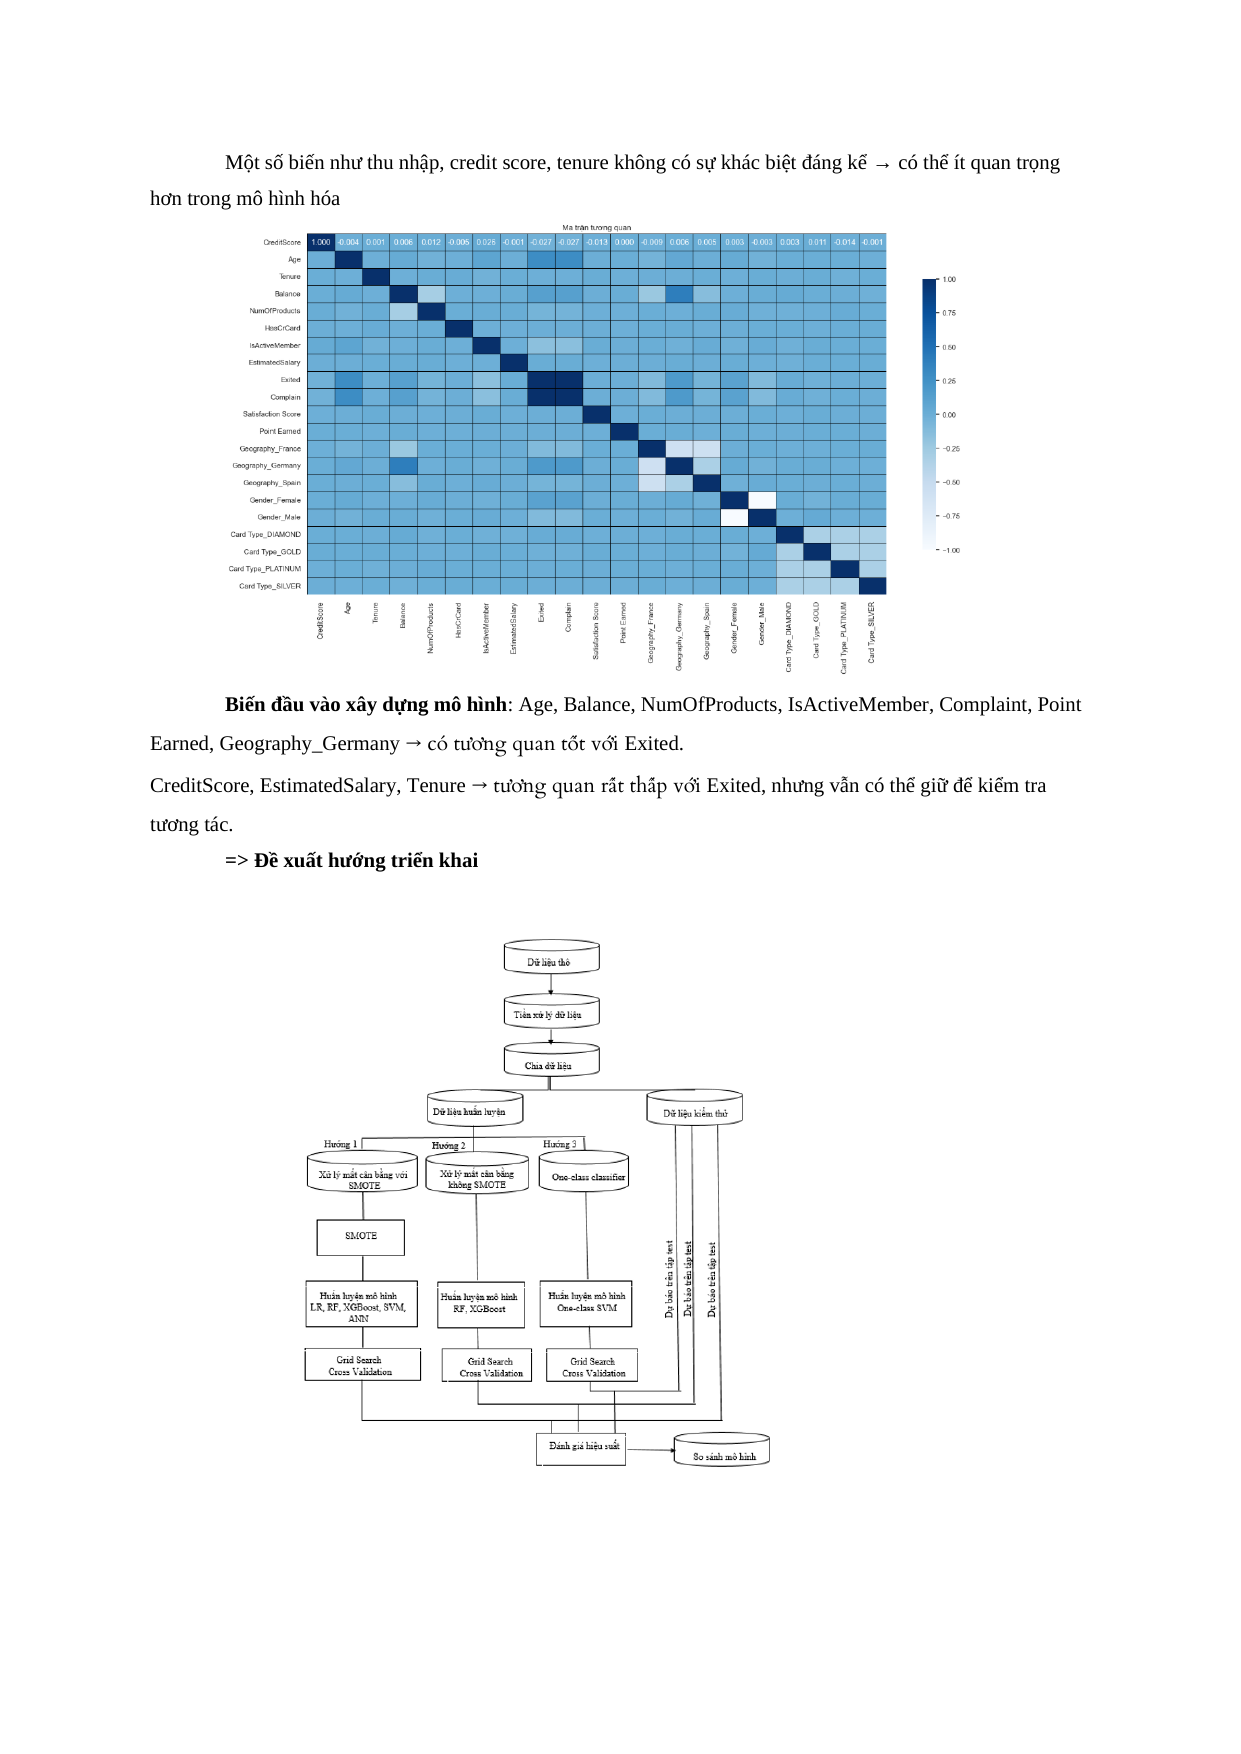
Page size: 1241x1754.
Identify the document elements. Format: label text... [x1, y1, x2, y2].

text CreditScore, EstimatedSalary, Tenure → tương quan rất thấp với Exited, nhưng vẫn có thể giữ để kiểm tra tương tác. [150, 772, 1090, 836]
text Biến đầu vào xây dựng mô hình: Age, Balance, NumOfProducts, IsActiveMember, Complaint, Point Earned, Geography_Germany → có tương quan tốt với Exited. [150, 691, 1090, 758]
text Một số biến như thu nhập, credit score, tenure không có sự khác biệt đáng kể → có thể ít quan trọng hơn trong mô hình hóa [150, 150, 1090, 210]
text => Đề xuất hướng triển khai [225, 848, 1090, 872]
picture [225, 222, 964, 679]
picture [225, 920, 824, 1480]
